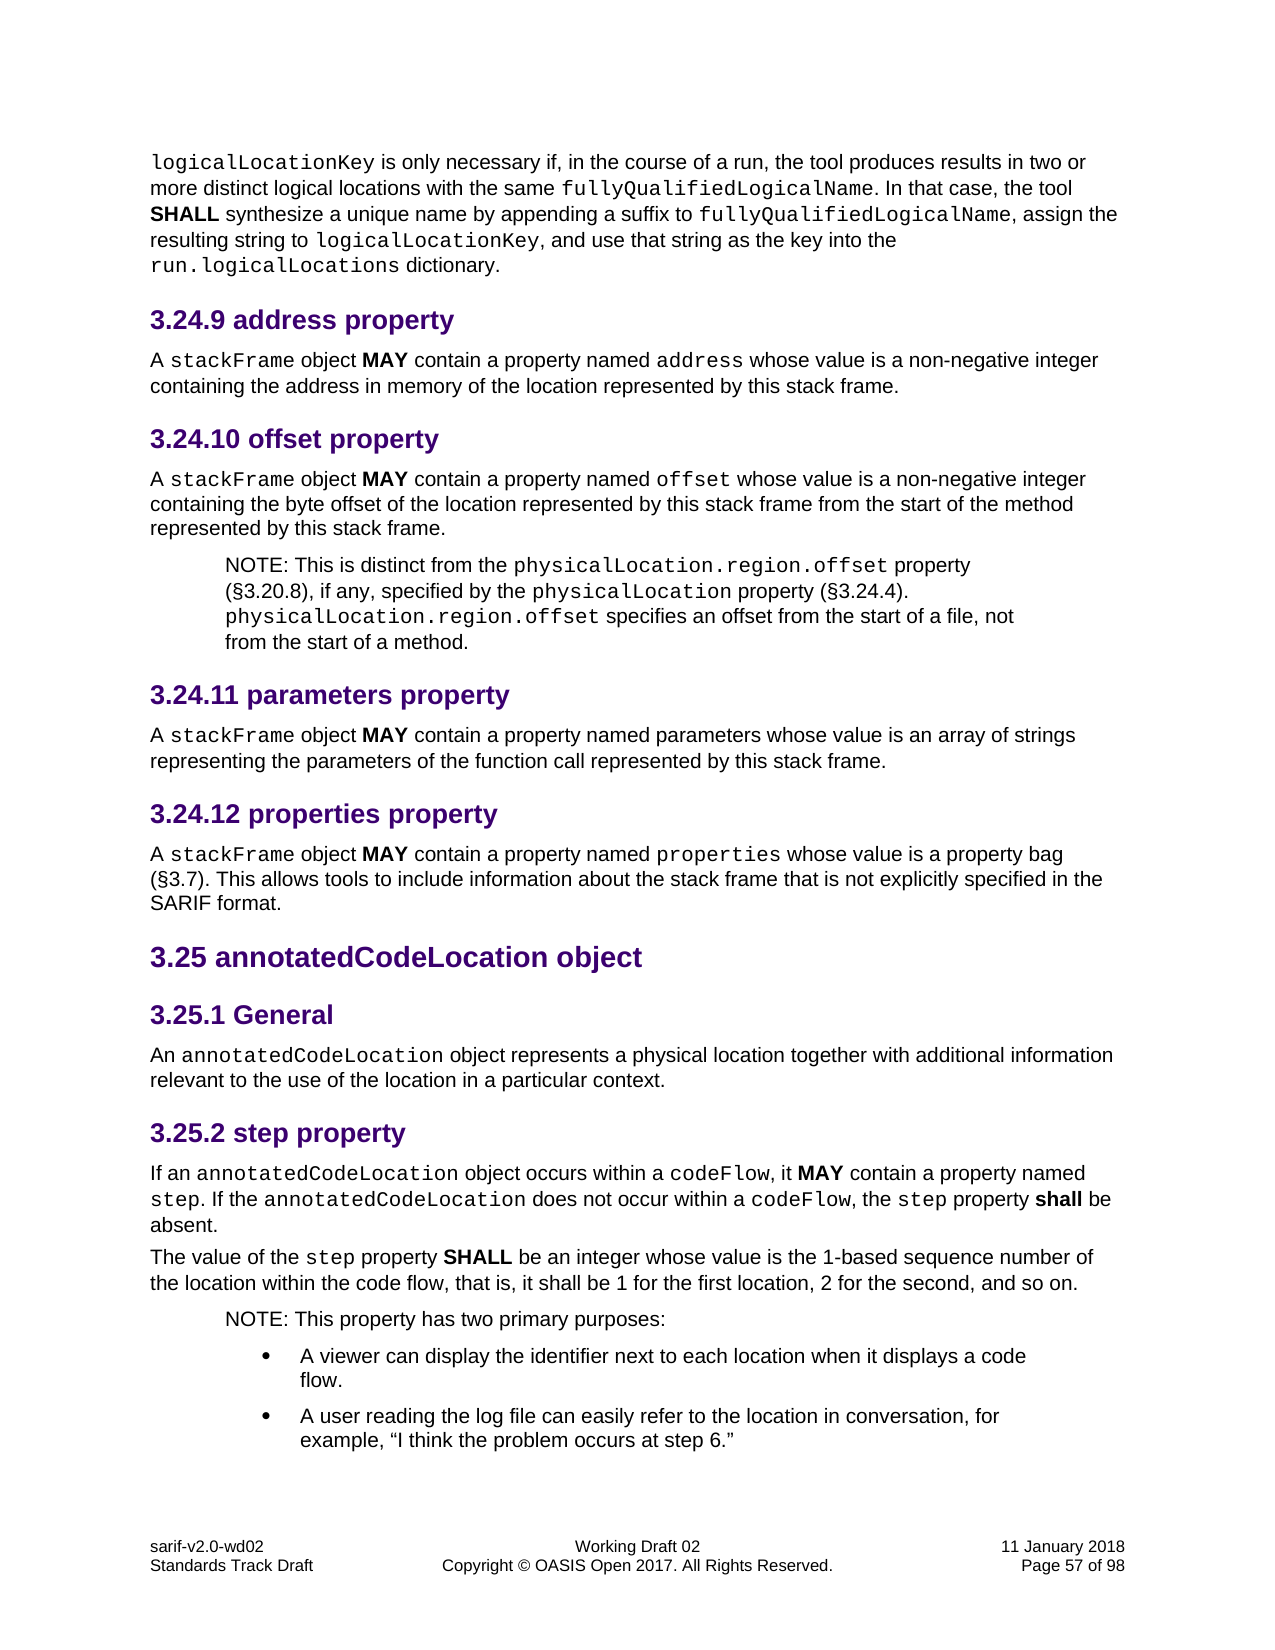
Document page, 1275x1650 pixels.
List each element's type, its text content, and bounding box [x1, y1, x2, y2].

subtitle annotatedCodeLocation object [150, 940, 1125, 974]
subtitle parameters property [150, 679, 1125, 710]
subtitle address property [150, 304, 1125, 335]
text NOTE: This property has two primary purposes: [225, 1307, 1050, 1331]
list A viewer can display the identifier next to each location when it displays a code flow. [262, 1344, 1050, 1392]
text If an annotatedCodeLocation object occurs within a codeFlow, it MAY contain a property named step. If the annotatedCodeLocation does not occur within a codeFlow, the step property shall be absent. [150, 1161, 1125, 1237]
text A stackFrame object MAY contain a property named address whose value is a non-negative integer containing the address in memory of the location represented by this stack frame. [150, 348, 1125, 398]
text The value of the step property SHALL be an integer whose value is the 1-based sequence number of the location within the code flow, that is, it shall be 1 for the first location, 2 for the second, and so on. [150, 1245, 1125, 1295]
text A stackFrame object MAY contain a property named properties whose value is a property bag (§3.7). This allows tools to include information about the stack frame that is not explicitly specified in the SARIF format. [150, 841, 1125, 915]
text logicalLocationKey is only necessary if, in the course of a run, the tool produces results in two or more distinct logical locations with the same fullyQualifiedLogicalName. In that case, the tool SHALL synthesize a unique name by appending a suffix to fullyQualifiedLogicalName, assign the resulting string to logicalLocationKey, and use that string as the key into the run.logicalLocations dictionary. [150, 150, 1125, 279]
subtitle properties property [150, 798, 1125, 829]
text A stackFrame object MAY contain a property named parameters whose value is an array of strings representing the parameters of the function call represented by this stack frame. [150, 723, 1125, 773]
text A stackFrame object MAY contain a property named offset whose value is a non-negative integer containing the byte offset of the location represented by this stack frame from the start of the method represented by this stack frame. [150, 466, 1125, 540]
text An annotatedCodeLocation object represents a physical location together with additional information relevant to the use of the location in a particular context. [150, 1042, 1125, 1092]
subtitle step property [150, 1117, 1125, 1148]
text NOTE: This is distinct from the physicalLocation.region.offset property (§3.20.8), if any, specified by the physicalLocation property (§3.24.4). physicalLocation.region.offset specifies an offset from the start of a file, not from the start of a method. [225, 553, 1050, 654]
list A user reading the log file can easily refer to the location in conversation, for example, “I think the problem occurs at step 6.” [262, 1404, 1050, 1452]
subtitle offset property [150, 423, 1125, 454]
subtitle General [150, 999, 1125, 1030]
